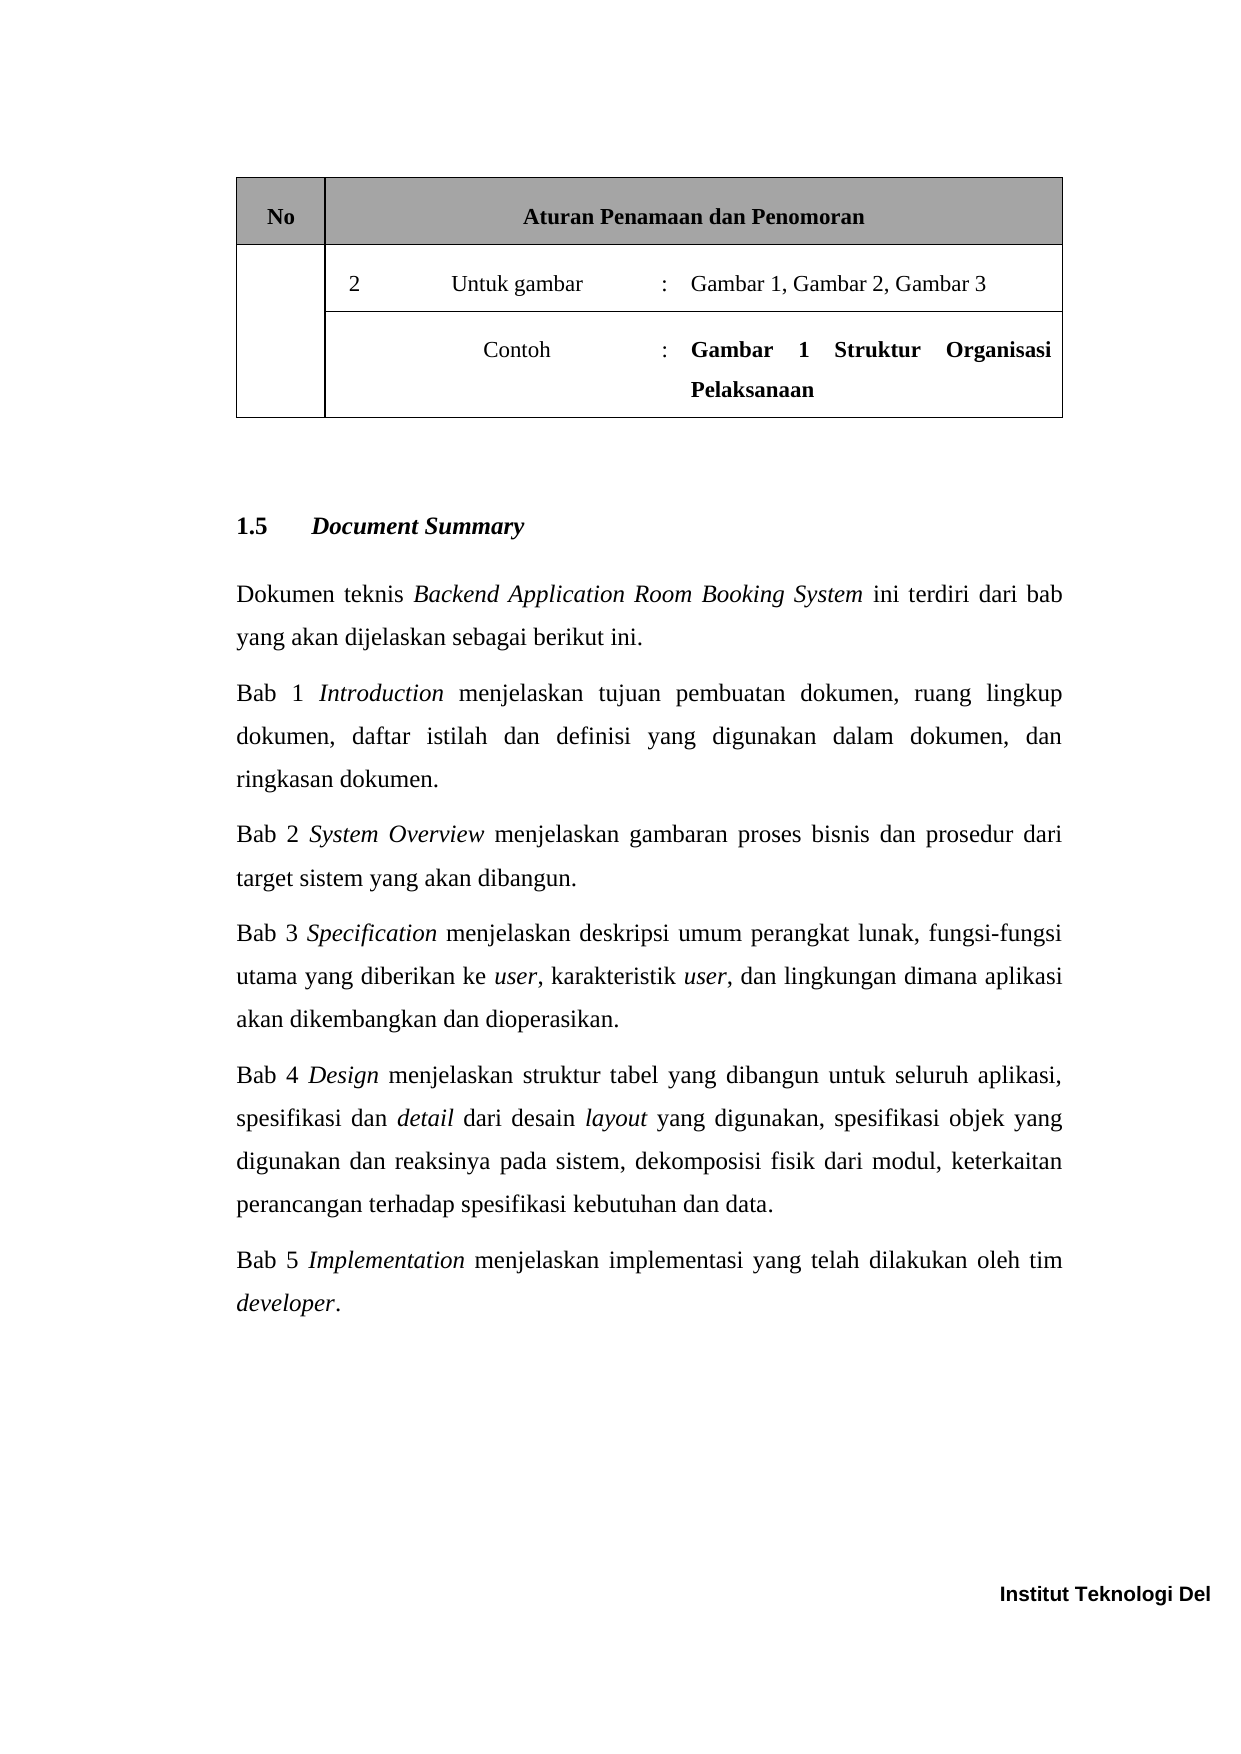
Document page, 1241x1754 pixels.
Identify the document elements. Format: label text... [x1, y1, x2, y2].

table_header Aturan Penamaan dan Penomoran [326, 178, 1062, 244]
text Bab 3 Specification menjelaskan deskripsi umum perangkat lunak, fungsi-fungsi utama yang diberikan ke user, karakteristik user, dan lingkungan dimana aplikasi akan dikembangkan dan dioperasikan. [236, 918, 1063, 1033]
table_cell Untuk gambar [384, 245, 650, 311]
subtitle Document Summary [236, 511, 1063, 539]
table_cell [326, 312, 384, 417]
table_cell Gambar 1 Struktur Organisasi Pelaksanaan [679, 312, 1062, 417]
table_cell 2 [326, 245, 384, 311]
text Bab 1 Introduction menjelaskan tujuan pembuatan dokumen, ruang lingkup dokumen, daftar istilah dan definisi yang digunakan dalam dokumen, dan ringkasan dokumen. [236, 678, 1063, 793]
table_cell : [650, 245, 679, 311]
table_cell Gambar 1, Gambar 2, Gambar 3 [679, 245, 1062, 311]
table_cell : [650, 312, 679, 417]
table_header No [237, 178, 324, 244]
text Bab 5 Implementation menjelaskan implementasi yang telah dilakukan oleh tim developer. [236, 1245, 1063, 1317]
text Bab 2 System Overview menjelaskan gambaran proses bisnis dan prosedur dari target sistem yang akan dibangun. [236, 819, 1063, 891]
text Bab 4 Design menjelaskan struktur tabel yang dibangun untuk seluruh aplikasi, spesifikasi dan detail dari desain layout yang digunakan, spesifikasi objek yang digunakan dan reaksinya pada sistem, dekomposisi fisik dari modul, keterkaitan perancangan terhadap spesifikasi kebutuhan dan data. [236, 1060, 1063, 1218]
table_cell Contoh [384, 312, 650, 417]
text Dokumen teknis Backend Application Room Booking System ini terdiri dari bab yang akan dijelaskan sebagai berikut ini. [236, 579, 1063, 651]
